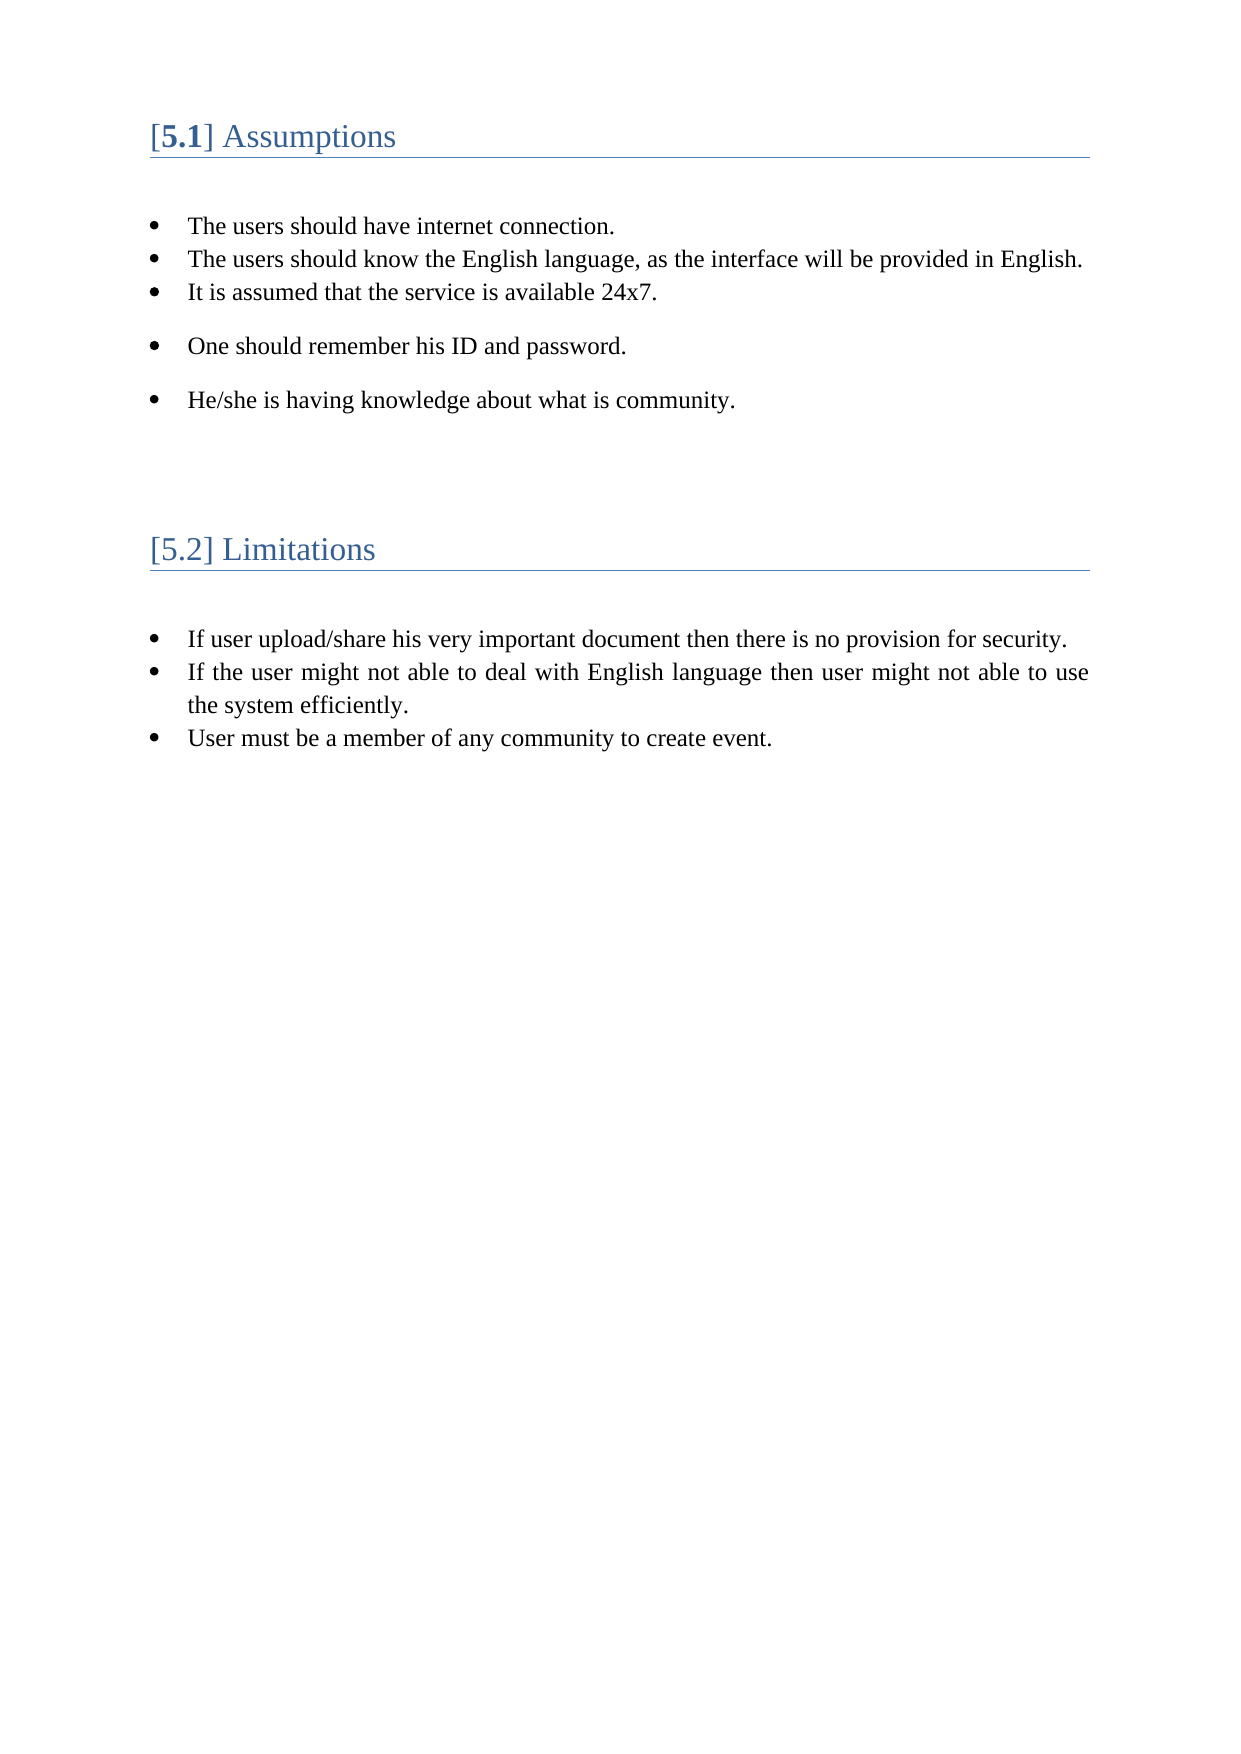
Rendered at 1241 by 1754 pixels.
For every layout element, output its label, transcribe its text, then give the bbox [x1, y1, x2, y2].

list If the user might not able to deal with English language then user might not able to use the system efficiently. [150, 657, 1090, 719]
list The users should have internet connection. [150, 211, 1090, 240]
list The users should know the English language, as the interface will be provided in English. [150, 244, 1090, 273]
subtitle [5.2] Limitations [150, 530, 1090, 570]
list User must be a member of any community to create event. [150, 723, 1090, 752]
list It is assumed that the service is available 24x7. [150, 277, 1090, 306]
list One should remember his ID and password. [150, 331, 1090, 360]
subtitle [5.1] Assumptions [150, 117, 1090, 157]
list If user upload/share his very important document then there is no provision for security. [150, 624, 1090, 653]
list He/she is having knowledge about what is community. [150, 385, 1090, 414]
